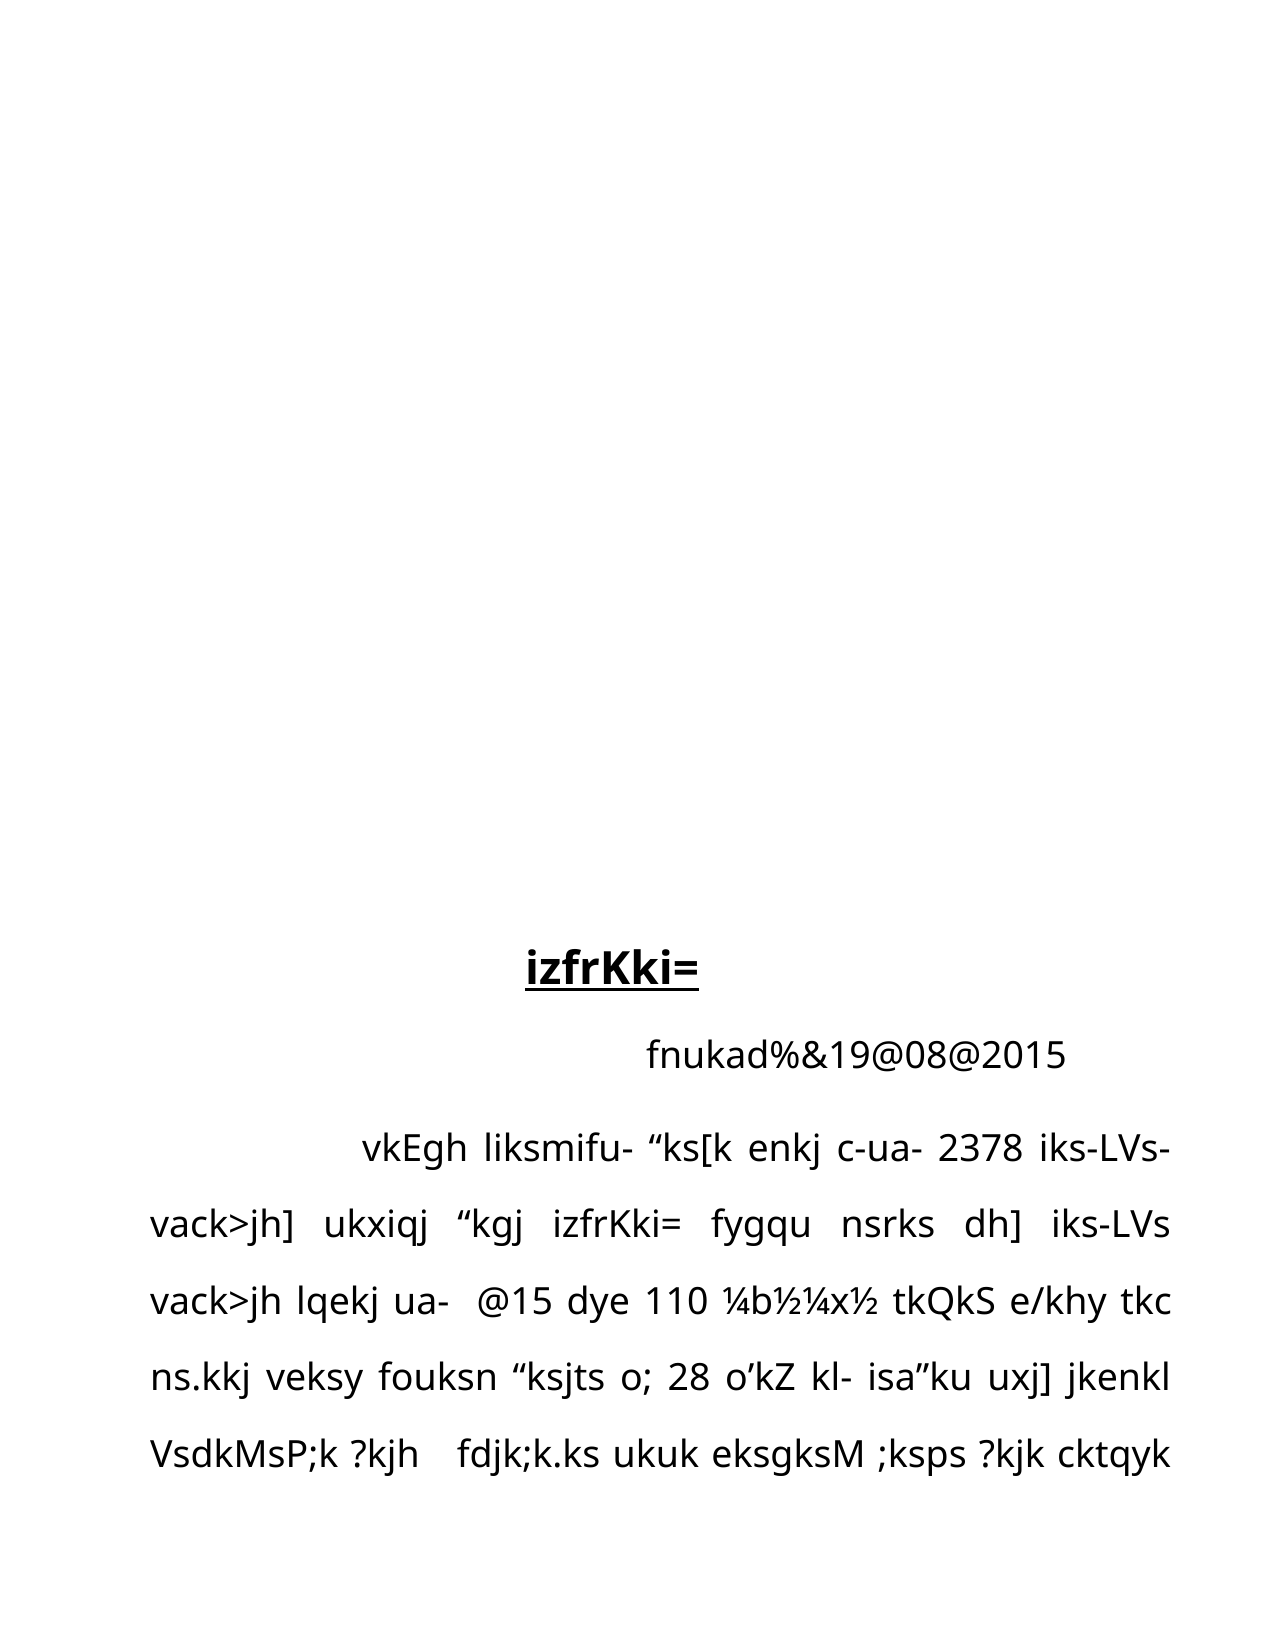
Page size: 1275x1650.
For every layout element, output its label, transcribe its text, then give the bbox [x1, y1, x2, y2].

text izfrKki= [450, 936, 1172, 998]
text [150, 1121, 1172, 1478]
text fnukad%&19@08@2015 [150, 1028, 1172, 1079]
